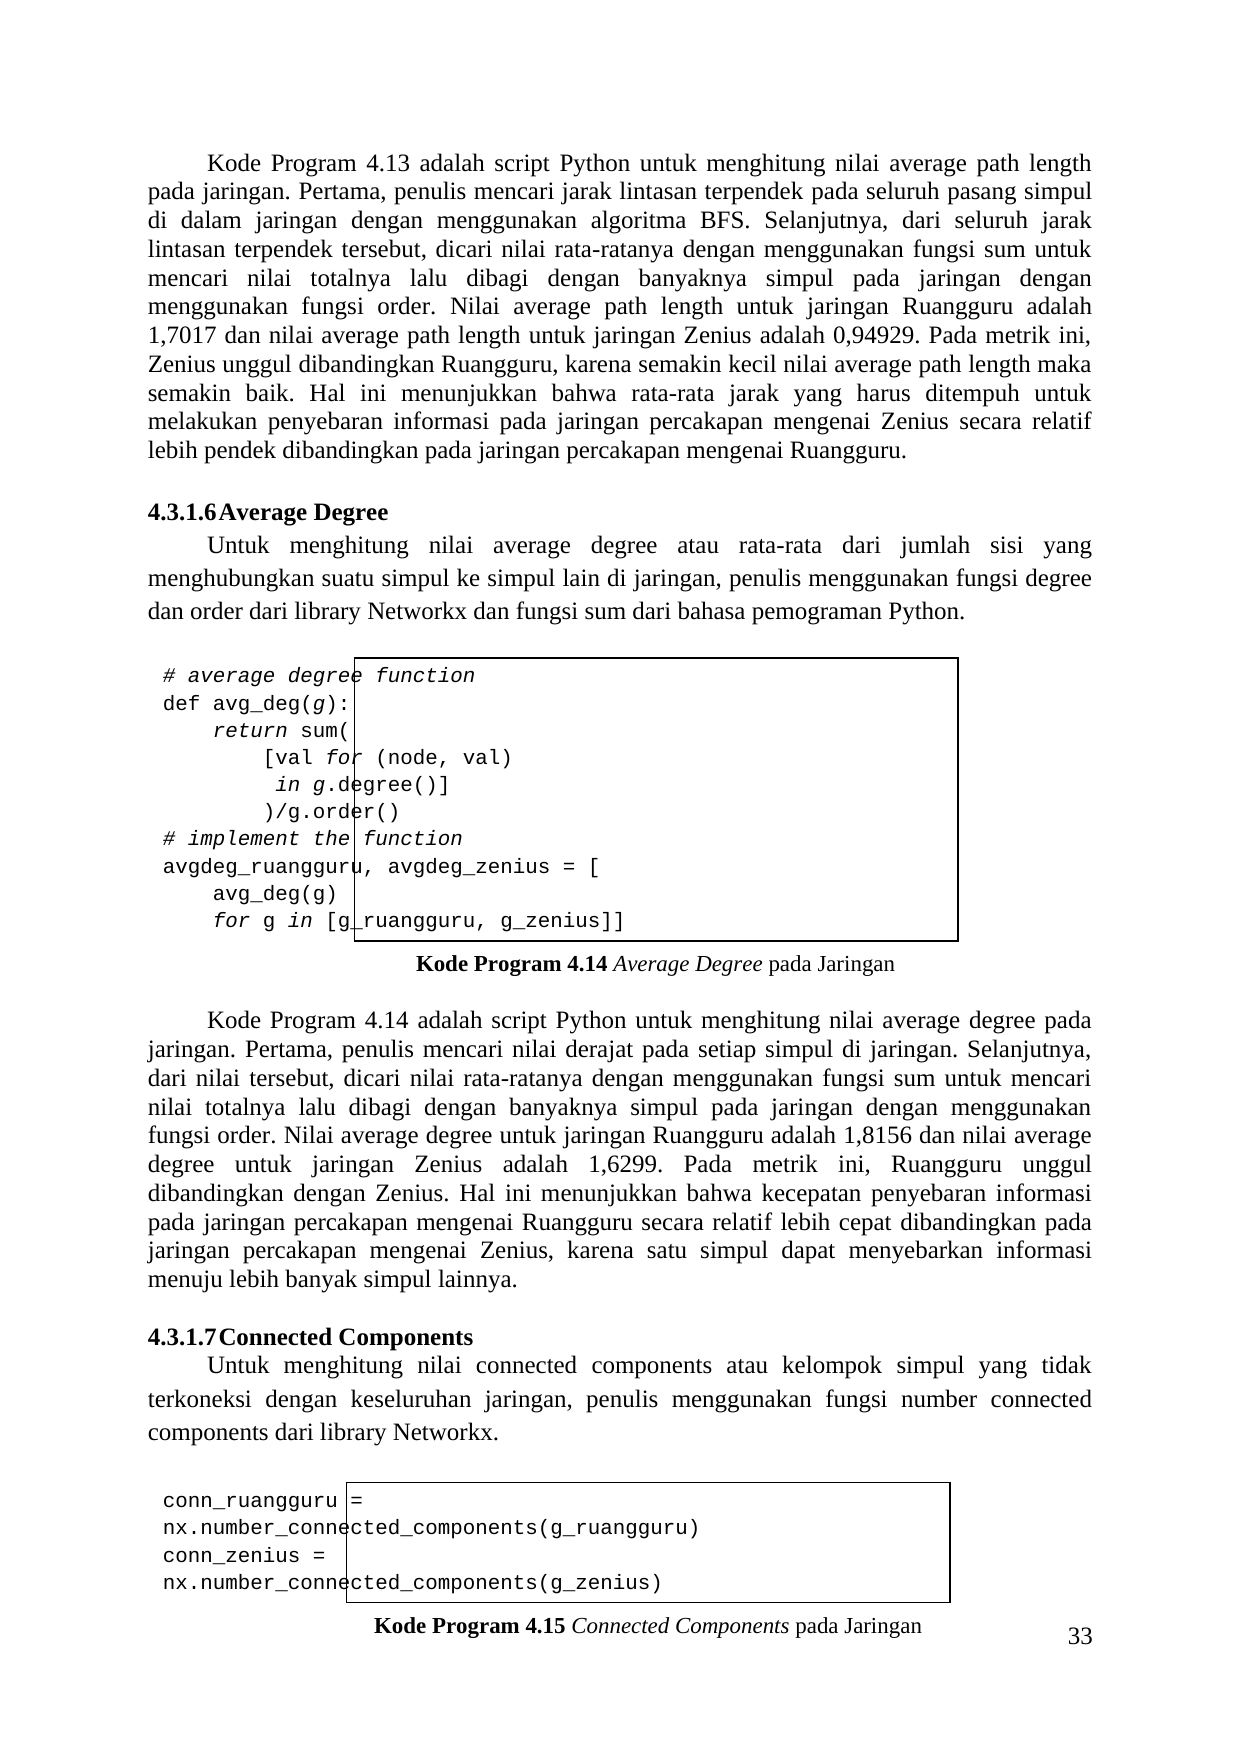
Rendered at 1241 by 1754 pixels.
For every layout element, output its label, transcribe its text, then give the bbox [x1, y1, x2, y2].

text 4.3.1.7 Connected Components [148, 1322, 1092, 1351]
text Untuk menghitung nilai connected components atau kelompok simpul yang tidak terkoneksi dengan keseluruhan jaringan, penulis menggunakan fungsi number connected components dari library Networkx. [148, 1351, 1092, 1445]
text Untuk menghitung nilai average degree atau rata-rata dari jumlah sisi yang menghubungkan suatu simpul ke simpul lain di jaringan, penulis menggunakan fungsi degree dan order dari library Networkx dan fungsi sum dari bahasa pemograman Python. [148, 530, 1092, 625]
text 4.3.1.6 Average Degree [148, 497, 1092, 526]
text Kode Program 4.13 adalah script Python untuk menghitung nilai average path length pada jaringan. Pertama, penulis mencari jarak lintasan terpendek pada seluruh pasang simpul di dalam jaringan dengan menggunakan algoritma BFS. Selanjutnya, dari seluruh jarak lintasan terpendek tersebut, dicari nilai rata-ratanya dengan menggunakan fungsi sum untuk mencari nilai totalnya lalu dibagi dengan banyaknya simpul pada jaringan dengan menggunakan fungsi order. Nilai average path length untuk jaringan Ruangguru adalah 1,7017 dan nilai average path length untuk jaringan Zenius adalah 0,94929. Pada metrik ini, Zenius unggul dibandingkan Ruangguru, karena semakin kecil nilai average path length maka semakin baik. Hal ini menunjukkan bahwa rata-rata jarak yang harus ditempuh untuk melakukan penyebaran informasi pada jaringan percakapan mengenai Zenius secara relatif lebih pendek dibandingkan pada jaringan percakapan mengenai Ruangguru. [148, 148, 1092, 464]
text Kode Program 4.14 adalah script Python untuk menghitung nilai average degree pada jaringan. Pertama, penulis mencari nilai derajat pada setiap simpul di jaringan. Selanjutnya, dari nilai tersebut, dicari nilai rata-ratanya dengan menggunakan fungsi sum untuk mencari nilai totalnya lalu dibagi dengan banyaknya simpul pada jaringan dengan menggunakan fungsi order. Nilai average degree untuk jaringan Ruangguru adalah 1,8156 dan nilai average degree untuk jaringan Zenius adalah 1,6299. Pada metrik ini, Ruangguru unggul dibandingkan dengan Zenius. Hal ini menunjukkan bahwa kecepatan penyebaran informasi pada jaringan percakapan mengenai Ruangguru secara relatif lebih cepat dibandingkan pada jaringan percakapan mengenai Zenius, karena satu simpul dapat menyebarkan informasi menuju lebih banyak simpul lainnya. [148, 1006, 1092, 1293]
